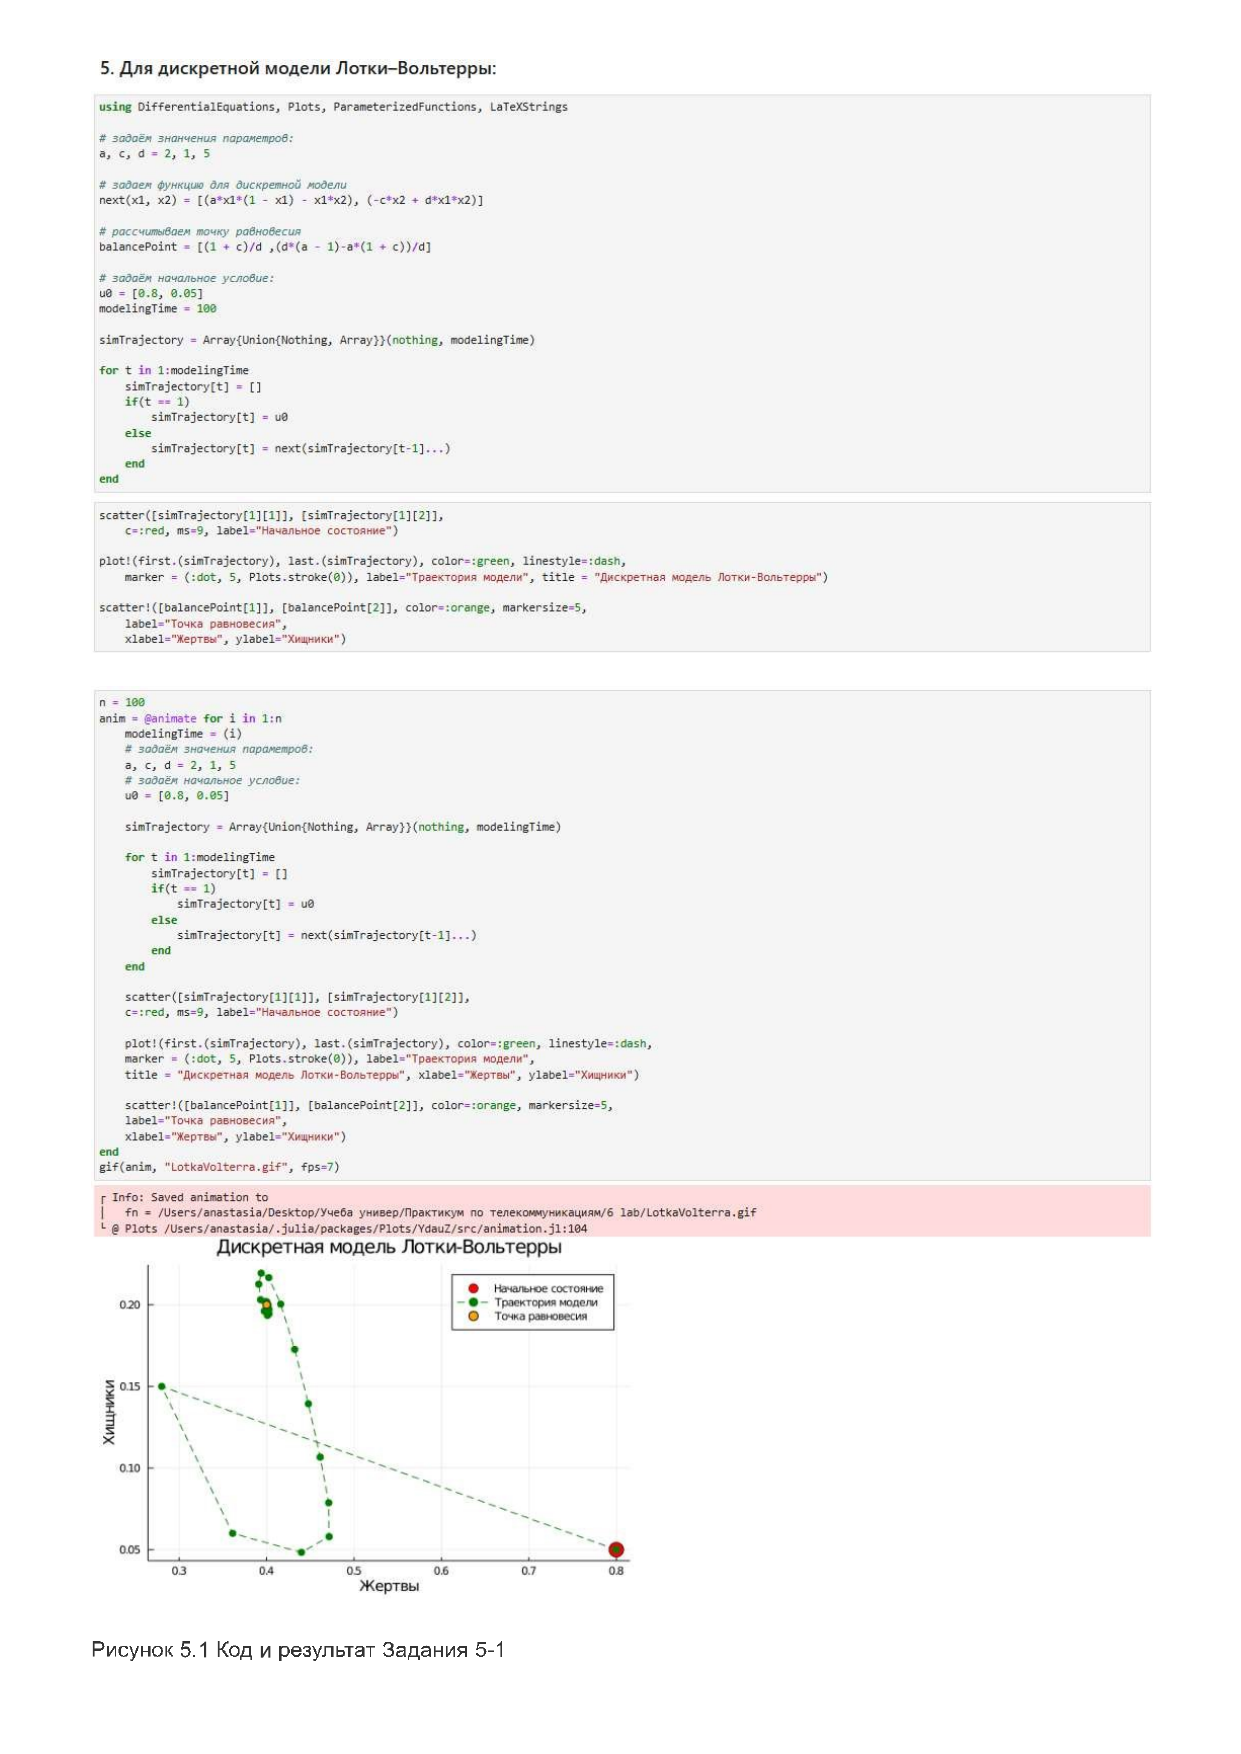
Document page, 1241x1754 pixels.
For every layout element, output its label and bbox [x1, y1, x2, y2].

picture [475, 1641, 503, 1658]
picture [382, 1641, 468, 1661]
picture [91, 59, 1154, 654]
picture [91, 686, 1154, 1599]
picture [180, 1641, 195, 1658]
picture [92, 1641, 174, 1662]
picture [279, 1646, 376, 1662]
picture [217, 1641, 253, 1661]
